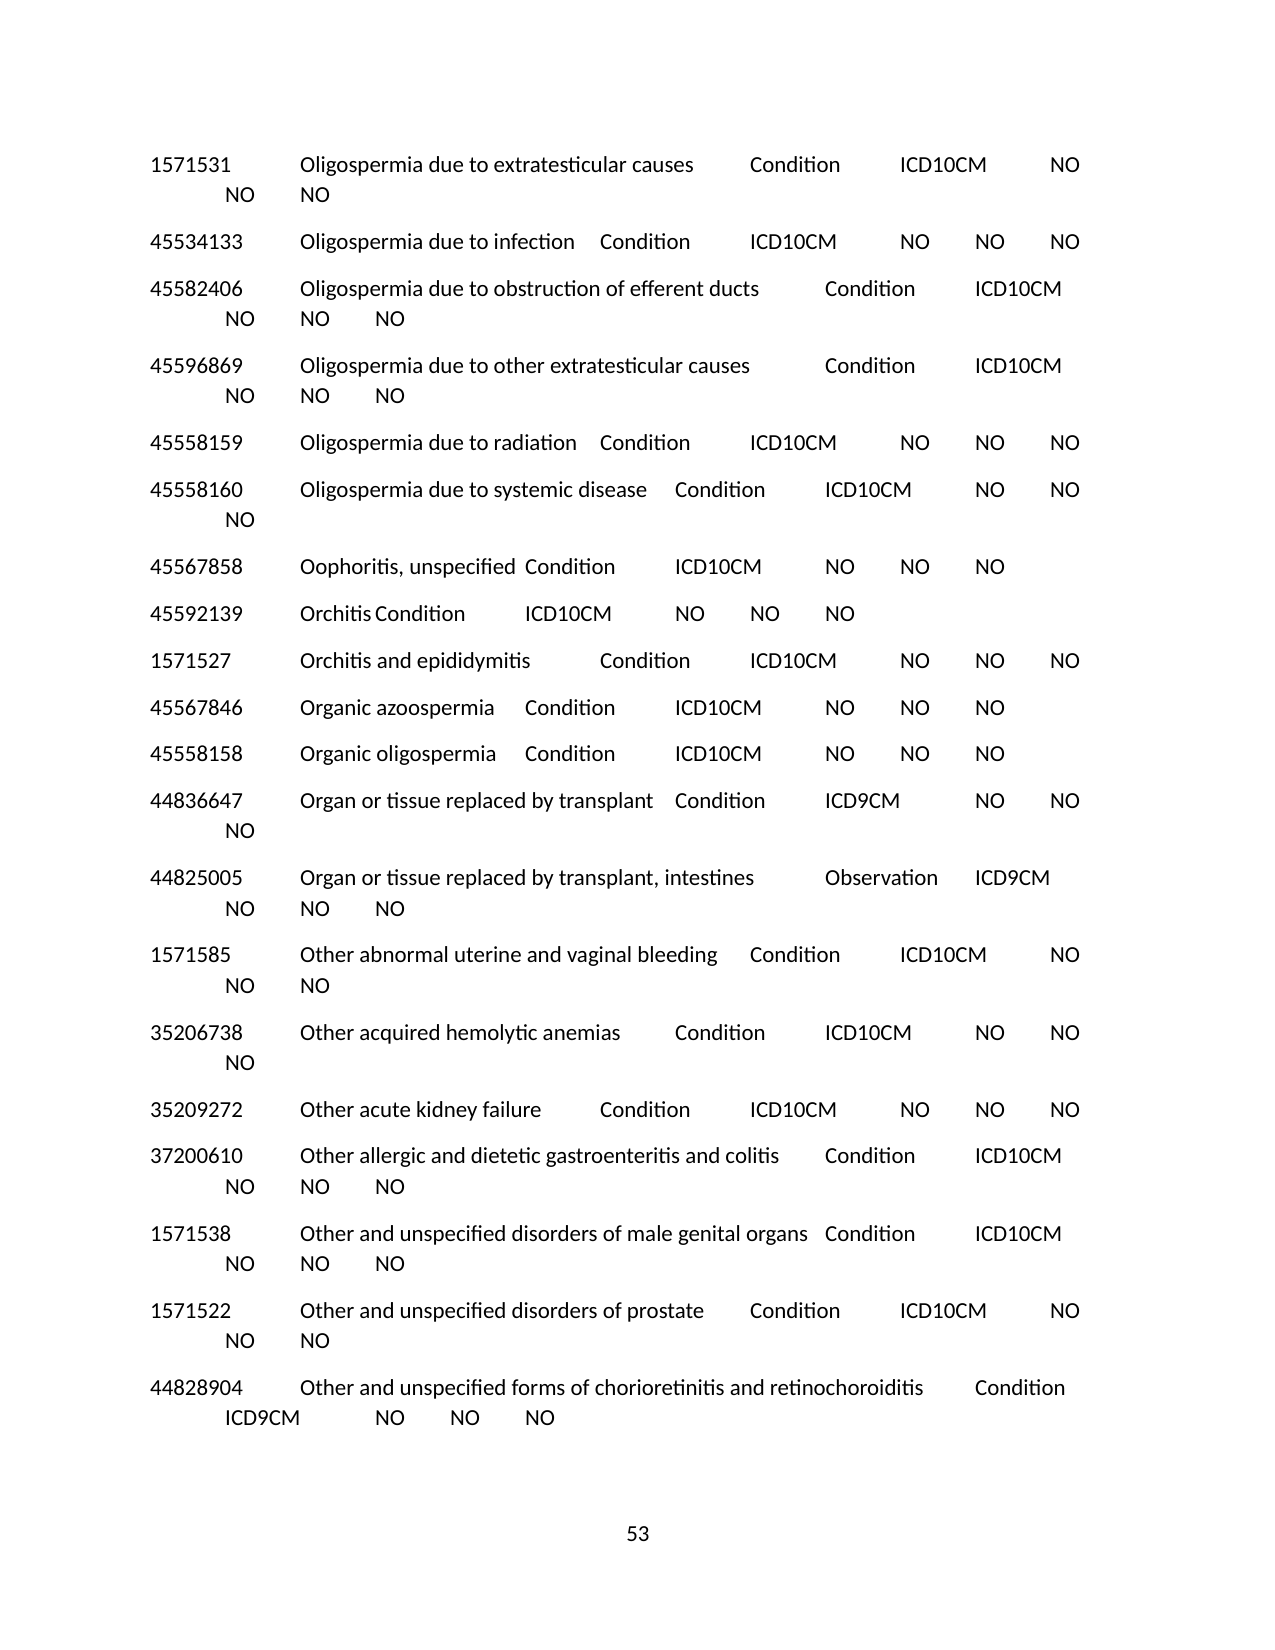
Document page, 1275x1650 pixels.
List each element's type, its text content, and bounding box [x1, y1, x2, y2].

text 35206738 Other acquired hemolytic anemias Condition ICD10CM NO NO NO [150, 1018, 1125, 1076]
text 44828904 Other and unspecified forms of chorioretinitis and retinochoroiditis Condition ICD9CM NO NO NO [150, 1373, 1125, 1431]
text 45592139 Orchitis Condition ICD10CM NO NO NO [150, 599, 1125, 627]
text 1571527 Orchitis and epididymitis Condition ICD10CM NO NO NO [150, 646, 1125, 674]
text 45558160 Oligospermia due to systemic disease Condition ICD10CM NO NO NO [150, 475, 1125, 533]
text 44836647 Organ or tissue replaced by transplant Condition ICD9CM NO NO NO [150, 786, 1125, 845]
text 45558158 Organic oligospermia Condition ICD10CM NO NO NO [150, 739, 1125, 768]
text 45558159 Oligospermia due to radiation Condition ICD10CM NO NO NO [150, 428, 1125, 456]
text 44825005 Organ or tissue replaced by transplant, intestines Observation ICD9CM NO NO NO [150, 863, 1125, 922]
text 45582406 Oligospermia due to obstruction of efferent ducts Condition ICD10CM NO NO NO [150, 274, 1125, 332]
text 1571531 Oligospermia due to extratesticular causes Condition ICD10CM NO NO NO [150, 150, 1125, 208]
text 45534133 Oligospermia due to infection Condition ICD10CM NO NO NO [150, 227, 1125, 255]
text 45567858 Oophoritis, unspecified Condition ICD10CM NO NO NO [150, 552, 1125, 580]
text 37200610 Other allergic and dietetic gastroenteritis and colitis Condition ICD10CM NO NO NO [150, 1142, 1125, 1200]
text 1571585 Other abnormal uterine and vaginal bleeding Condition ICD10CM NO NO NO [150, 941, 1125, 999]
text 1571538 Other and unspecified disorders of male genital organs Condition ICD10CM NO NO NO [150, 1219, 1125, 1277]
text 45596869 Oligospermia due to other extratesticular causes Condition ICD10CM NO NO NO [150, 351, 1125, 409]
text 45567846 Organic azoospermia Condition ICD10CM NO NO NO [150, 693, 1125, 721]
text 35209272 Other acute kidney failure Condition ICD10CM NO NO NO [150, 1095, 1125, 1123]
text 1571522 Other and unspecified disorders of prostate Condition ICD10CM NO NO NO [150, 1296, 1125, 1354]
